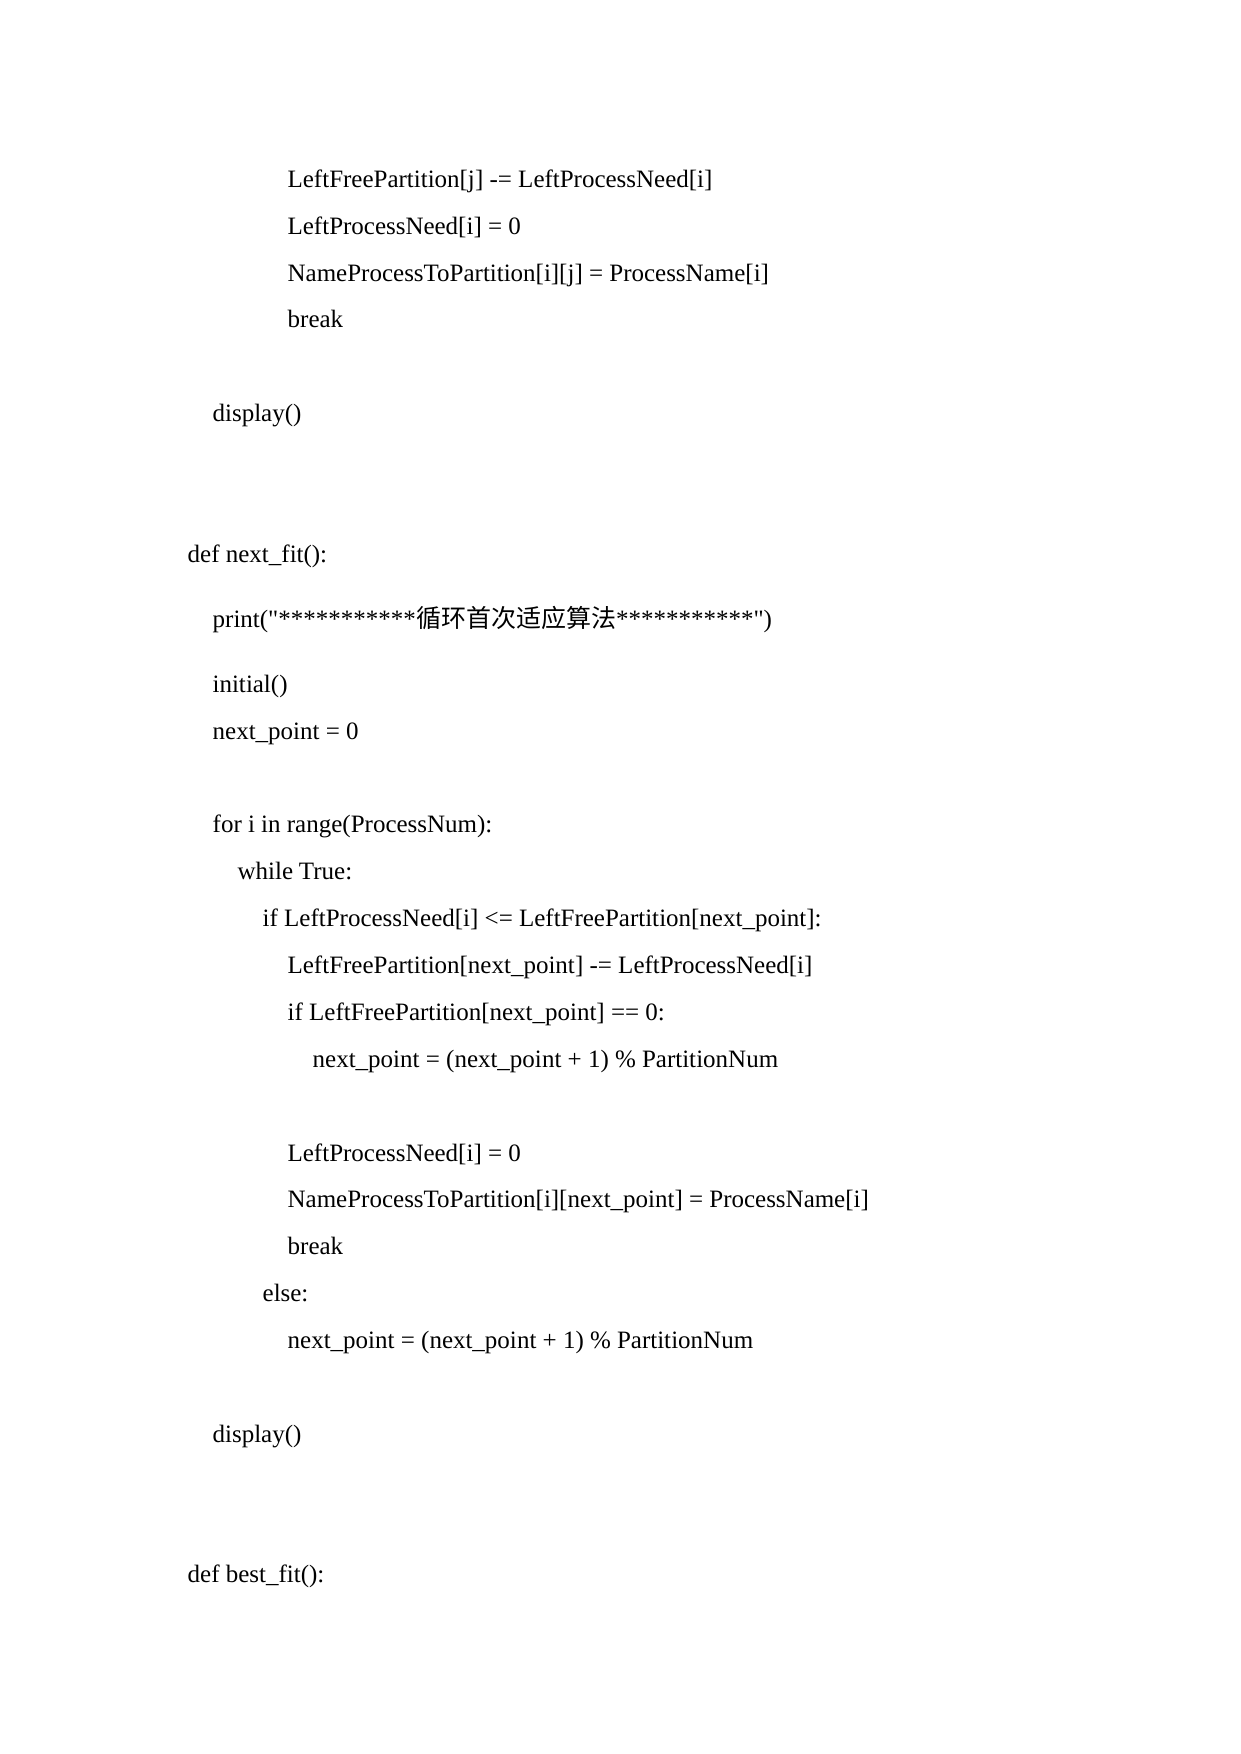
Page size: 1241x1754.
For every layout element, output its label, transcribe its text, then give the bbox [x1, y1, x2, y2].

text next_point = (next_point + 1) % PartitionNum [187, 1042, 1053, 1074]
text if LeftProcessNeed[i] <= LeftFreePartition[next_point]: [187, 901, 1053, 934]
text while True: [187, 854, 1053, 887]
text LeftProcessNeed[i] = 0 [187, 1136, 1053, 1168]
text display() [187, 1417, 1053, 1449]
text NameProcessToPartition[i][j] = ProcessName[i] [187, 256, 1053, 288]
text LeftFreePartition[next_point] -= LeftProcessNeed[i] [187, 948, 1053, 981]
text display() [187, 396, 1053, 429]
text break [187, 303, 1053, 335]
text LeftProcessNeed[i] = 0 [187, 209, 1053, 241]
text else: [187, 1276, 1053, 1309]
text next_point = 0 [187, 714, 1053, 746]
text initial() [187, 667, 1053, 699]
text next_point = (next_point + 1) % PartitionNum [187, 1323, 1053, 1356]
text if LeftFreePartition[next_point] == 0: [187, 995, 1053, 1028]
text def best_fit(): [187, 1558, 1053, 1590]
text NameProcessToPartition[i][next_point] = ProcessName[i] [187, 1183, 1053, 1215]
text print("***********循环首次适应算法***********") [187, 584, 1053, 649]
text LeftFreePartition[j] -= LeftProcessNeed[i] [187, 162, 1053, 194]
text def next_fit(): [187, 537, 1053, 569]
text break [187, 1229, 1053, 1262]
text for i in range(ProcessNum): [187, 808, 1053, 840]
